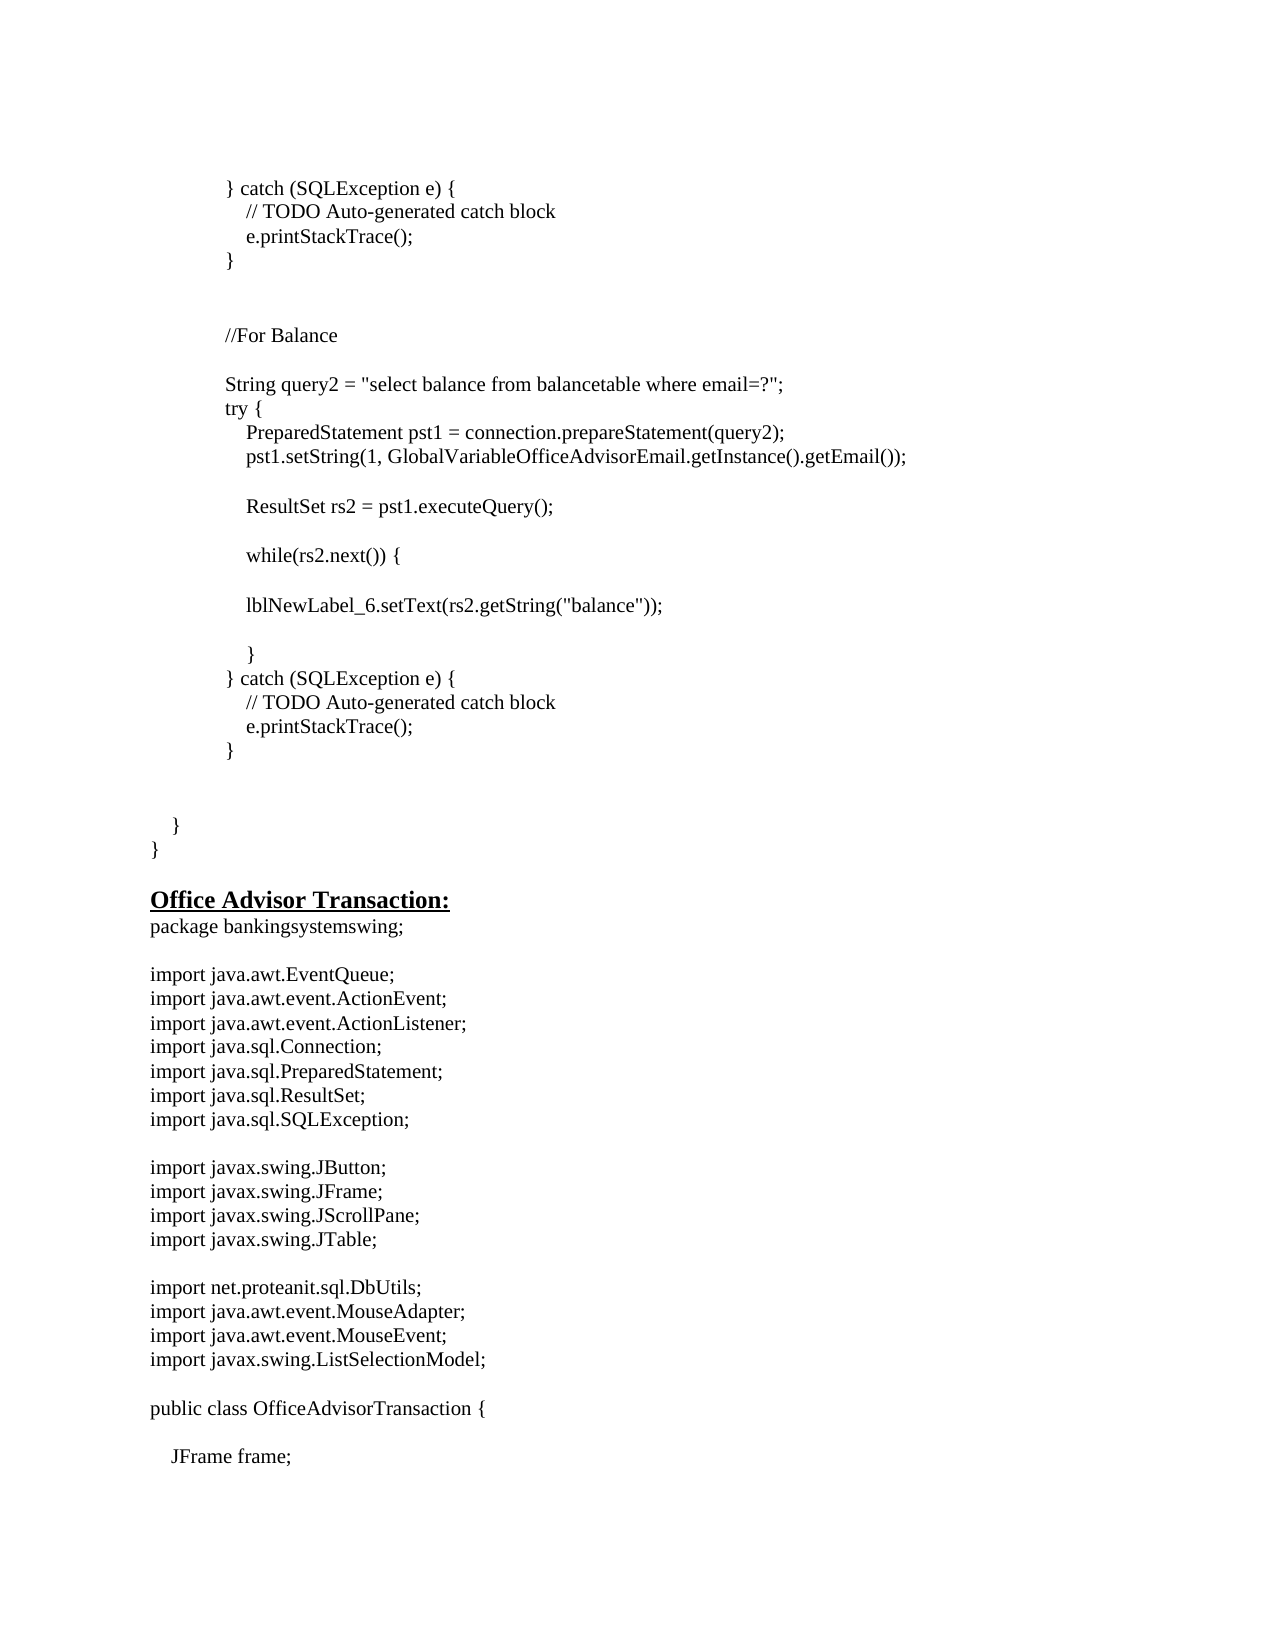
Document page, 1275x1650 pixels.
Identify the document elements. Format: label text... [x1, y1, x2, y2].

text pst1.setString(1, GlobalVariableOfficeAdvisorEmail.getInstance().getEmail()); [150, 444, 1125, 468]
text } [150, 642, 1125, 666]
text while(rs2.next()) { [150, 543, 1125, 567]
text Office Advisor Transaction: [150, 885, 1125, 914]
text import java.awt.event.ActionListener; [150, 1010, 1125, 1034]
text import javax.swing.JTable; [150, 1227, 1125, 1251]
text import java.awt.event.ActionEvent; [150, 986, 1125, 1010]
text } [150, 837, 1125, 861]
text import net.proteanit.sql.DbUtils; [150, 1275, 1125, 1299]
text import java.sql.ResultSet; [150, 1083, 1125, 1107]
text package bankingsystemswing; [150, 914, 1125, 938]
text // TODO Auto-generated catch block [150, 199, 1125, 223]
text import java.sql.PreparedStatement; [150, 1058, 1125, 1083]
text } [150, 813, 1125, 837]
text e.printStackTrace(); [150, 714, 1125, 738]
text JFrame frame; [150, 1443, 1125, 1468]
text import java.sql.SQLException; [150, 1107, 1125, 1131]
text import javax.swing.JScrollPane; [150, 1203, 1125, 1227]
text } [150, 248, 1125, 272]
text // TODO Auto-generated catch block [150, 690, 1125, 714]
text import java.sql.Connection; [150, 1034, 1125, 1058]
text import java.awt.EventQueue; [150, 962, 1125, 986]
text try { [150, 396, 1125, 420]
text lblNewLabel_6.setText(rs2.getString("balance")); [150, 593, 1125, 617]
text } catch (SQLException e) { [150, 666, 1125, 690]
text import java.awt.event.MouseAdapter; [150, 1299, 1125, 1323]
text import javax.swing.JFrame; [150, 1179, 1125, 1203]
text ResultSet rs2 = pst1.executeQuery(); [150, 494, 1125, 518]
text PreparedStatement pst1 = connection.prepareStatement(query2); [150, 420, 1125, 444]
text import java.awt.event.MouseEvent; [150, 1323, 1125, 1347]
text import javax.swing.ListSelectionModel; [150, 1347, 1125, 1371]
text String query2 = "select balance from balancetable where email=?"; [150, 372, 1125, 396]
text } [150, 738, 1125, 762]
text //For Balance [150, 322, 1125, 347]
text } catch (SQLException e) { [150, 175, 1125, 199]
text import javax.swing.JButton; [150, 1155, 1125, 1179]
text e.printStackTrace(); [150, 223, 1125, 248]
text public class OfficeAdvisorTransaction { [150, 1395, 1125, 1419]
